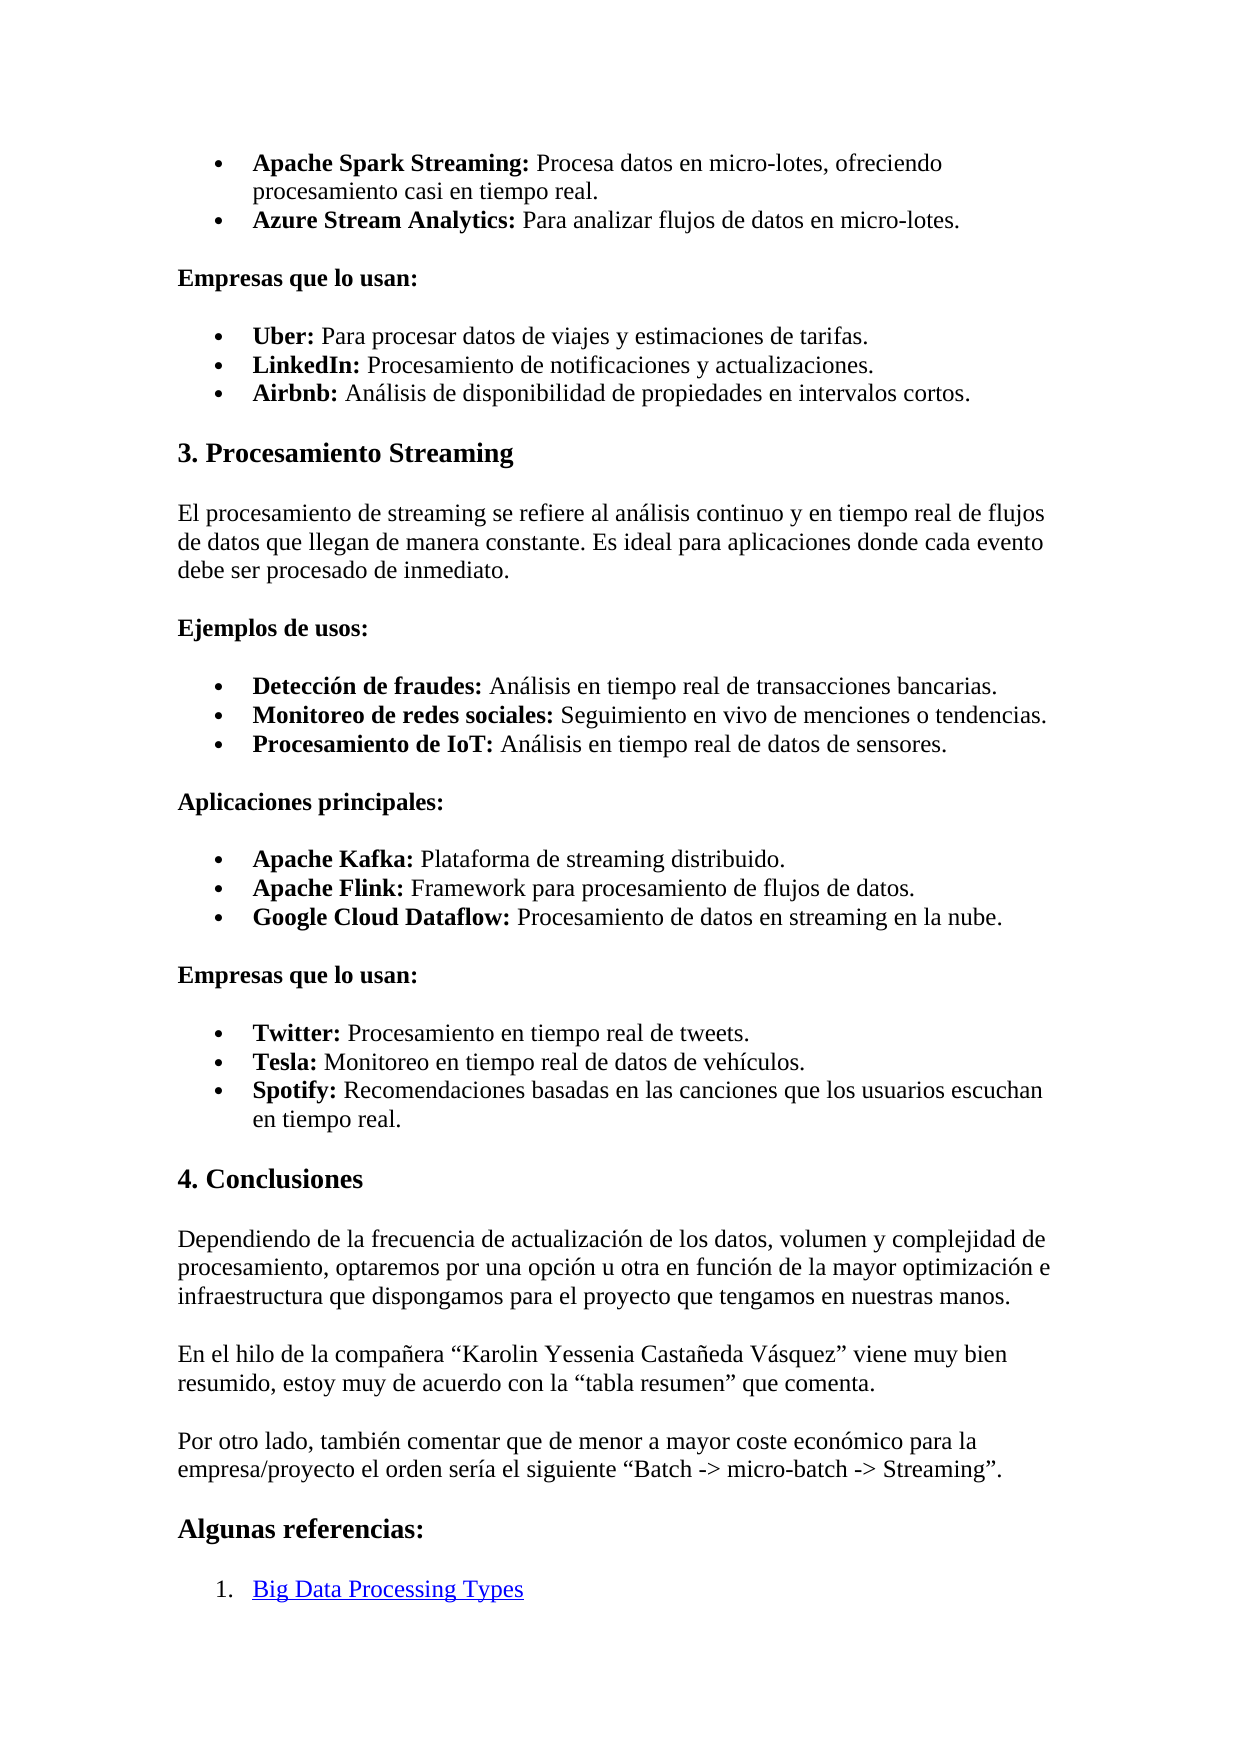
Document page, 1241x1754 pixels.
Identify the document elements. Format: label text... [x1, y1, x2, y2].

list Detección de fraudes: Análisis en tiempo real de transacciones bancarias. [215, 671, 1063, 700]
text El procesamiento de streaming se refiere al análisis continuo y en tiempo real de flujos de datos que llegan de manera constante. Es ideal para aplicaciones donde cada evento debe ser procesado de inmediato. [177, 498, 1063, 584]
list Apache Kafka: Plataforma de streaming distribuido. [215, 844, 1063, 873]
list Airbnb: Análisis de disponibilidad de propiedades en intervalos cortos. [215, 378, 1063, 407]
text Dependiendo de la frecuencia de actualización de los datos, volumen y complejidad de procesamiento, optaremos por una opción u otra en función de la mayor optimización e infraestructura que dispongamos para el proyecto que tengamos en nuestras manos. [177, 1224, 1063, 1310]
list Tesla: Monitoreo en tiempo real de datos de vehículos. [215, 1047, 1063, 1075]
list Twitter: Procesamiento en tiempo real de tweets. [215, 1018, 1063, 1047]
list Uber: Para procesar datos de viajes y estimaciones de tarifas. [215, 321, 1063, 350]
text 3. Procesamiento Streaming [177, 436, 1063, 469]
text Empresas que lo usan: [177, 263, 1063, 292]
text En el hilo de la compañera “Karolin Yessenia Castañeda Vásquez” viene muy bien resumido, estoy muy de acuerdo con la “tabla resumen” que comenta. [177, 1339, 1063, 1397]
list Monitoreo de redes sociales: Seguimiento en vivo de menciones o tendencias. [215, 700, 1063, 729]
list Google Cloud Dataflow: Procesamiento de datos en streaming en la nube. [215, 902, 1063, 931]
list Azure Stream Analytics: Para analizar flujos de datos en micro-lotes. [215, 205, 1063, 234]
text Aplicaciones principales: [177, 787, 1063, 815]
text Ejemplos de usos: [177, 613, 1063, 642]
list 4. Conclusiones [177, 1162, 1063, 1194]
list Apache Flink: Framework para procesamiento de flujos de datos. [215, 873, 1063, 902]
list Spotify: Recomendaciones basadas en las canciones que los usuarios escuchan en tiempo real. [215, 1075, 1063, 1133]
text Algunas referencias: [177, 1512, 1063, 1545]
list Procesamiento de IoT: Análisis en tiempo real de datos de sensores. [215, 729, 1063, 757]
text Empresas que lo usan: [177, 960, 1063, 989]
list Apache Spark Streaming: Procesa datos en micro-lotes, ofreciendo procesamiento casi en tiempo real. [215, 148, 1063, 205]
text Por otro lado, también comentar que de menor a mayor coste económico para la empresa/proyecto el orden sería el siguiente “Batch -> micro-batch -> Streaming”. [177, 1426, 1063, 1483]
list Big Data Processing Types [215, 1574, 1063, 1603]
list LinkedIn: Procesamiento de notificaciones y actualizaciones. [215, 350, 1063, 378]
